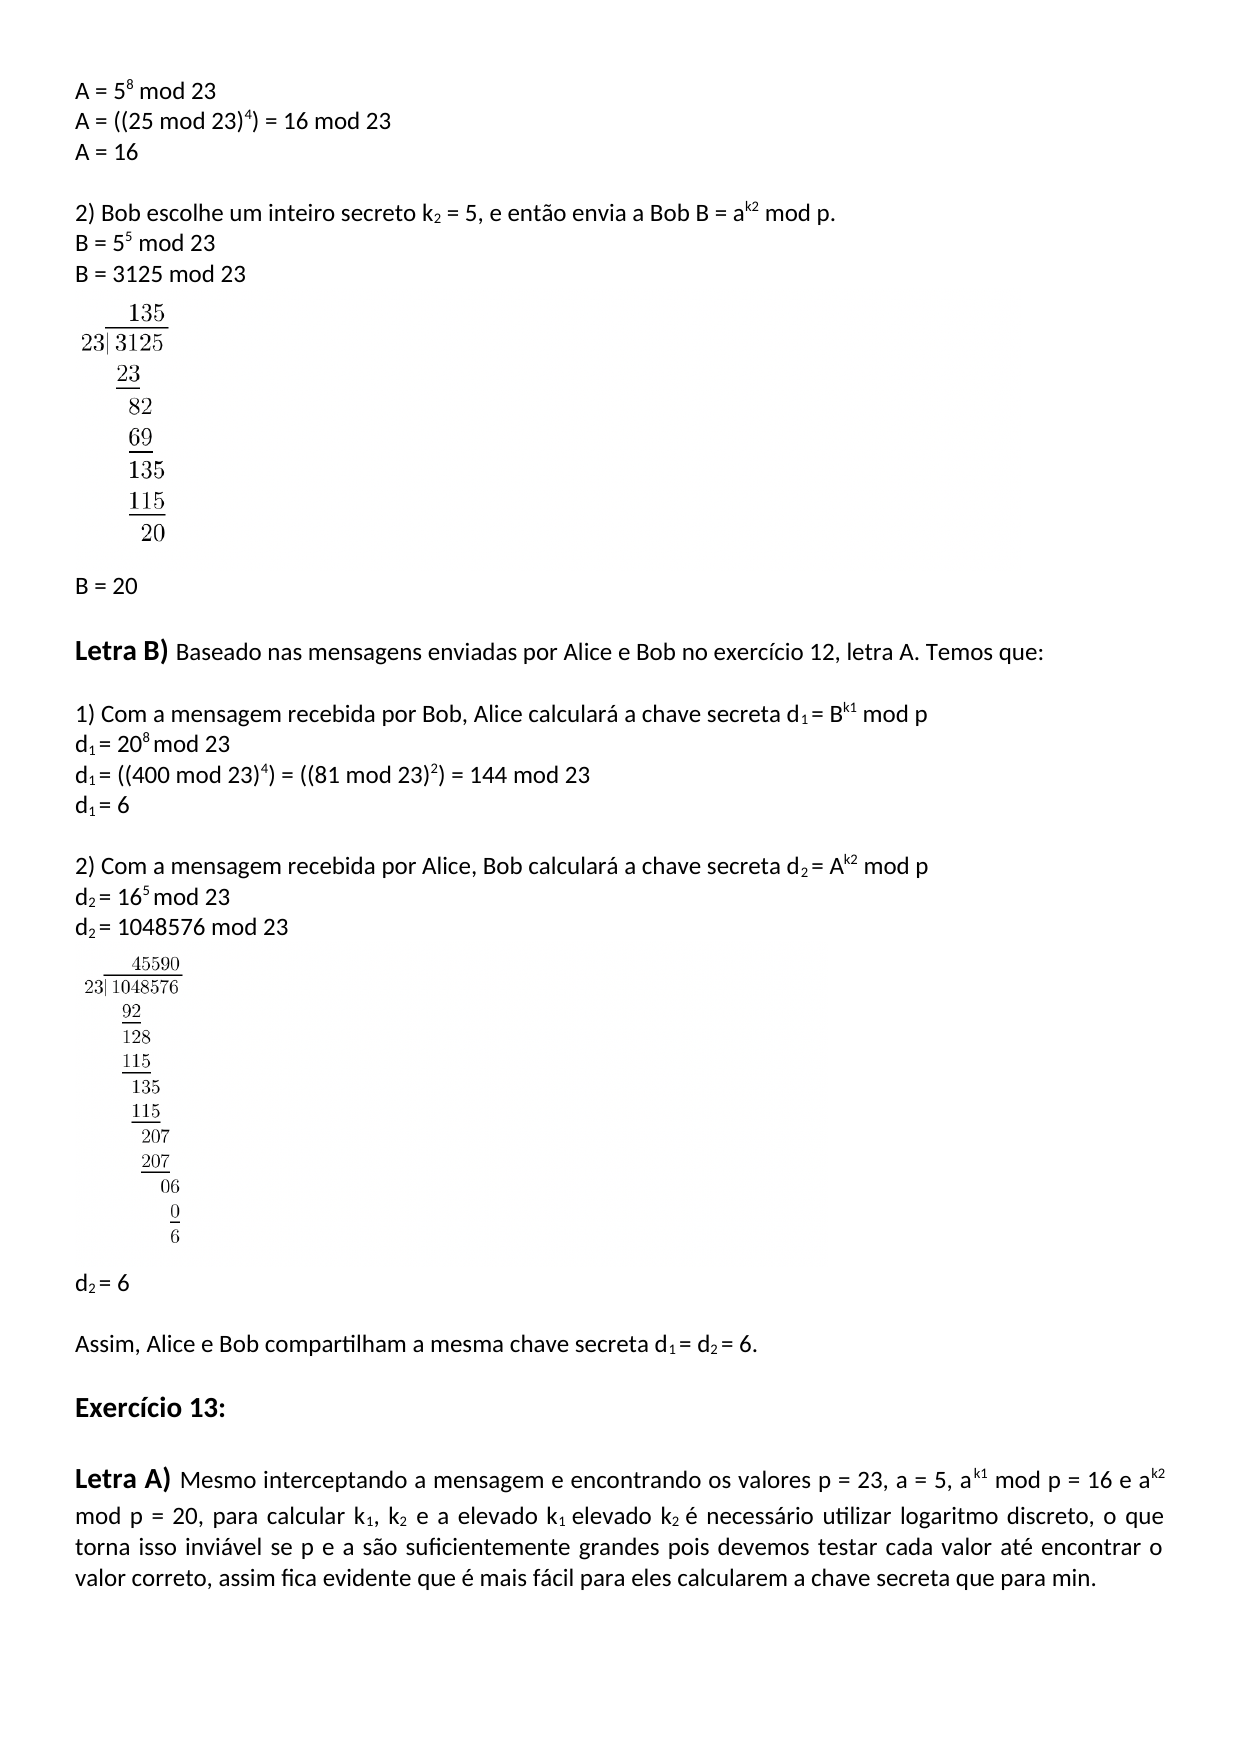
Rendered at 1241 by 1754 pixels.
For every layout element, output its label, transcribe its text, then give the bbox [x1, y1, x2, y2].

text A = ((25 mod 23)4) = 16 mod 23 [75, 106, 1165, 136]
text d1 = ((400 mod 23)4) = ((81 mod 23)2) = 144 mod 23 [75, 759, 1165, 789]
text A = 58 mod 23 [75, 75, 1165, 106]
text B = 20 [75, 571, 1165, 601]
text d2 = 6 [75, 1267, 1165, 1297]
text d2 = 1048576 mod 23 [75, 911, 1165, 942]
text Letra A) Mesmo interceptando a mensagem e encontrando os valores p = 23, a = 5, ak1 mod p = 16 e ak2 mod p = 20, para calcular k1, k2 e a elevado k1 elevado k2 é necessário utilizar logaritmo discreto, o que torna isso inviável se p e a são suficientemente grandes pois devemos testar cada valor até encontrar o valor correto, assim fica evidente que é mais fácil para eles calcularem a chave secreta que para min. [75, 1460, 1165, 1592]
text 1) Com a mensagem recebida por Bob, Alice calculará a chave secreta d1 = Bk1 mod p [75, 698, 1165, 728]
text Assim, Alice e Bob compartilham a mesma chave secreta d1 = d2 = 6. [75, 1328, 1165, 1358]
text B = 55 mod 23 [75, 228, 1165, 258]
picture [75, 288, 1021, 571]
text 2) Com a mensagem recebida por Alice, Bob calculará a chave secreta d2 = Ak2 mod p [75, 850, 1165, 881]
text Letra B) Baseado nas mensagens enviadas por Alice e Bob no exercício 12, letra A. Temos que: [75, 632, 1165, 667]
text d2 = 165 mod 23 [75, 881, 1165, 911]
text Exercício 13: [75, 1389, 1165, 1424]
text A = 16 [75, 136, 1165, 167]
text d1 = 208 mod 23 [75, 728, 1165, 759]
text d1 = 6 [75, 789, 1165, 820]
text B = 3125 mod 23 [75, 258, 1165, 289]
picture [75, 941, 829, 1267]
text 2) Bob escolhe um inteiro secreto k2 = 5, e então envia a Bob B = ak2 mod p. [75, 197, 1165, 228]
